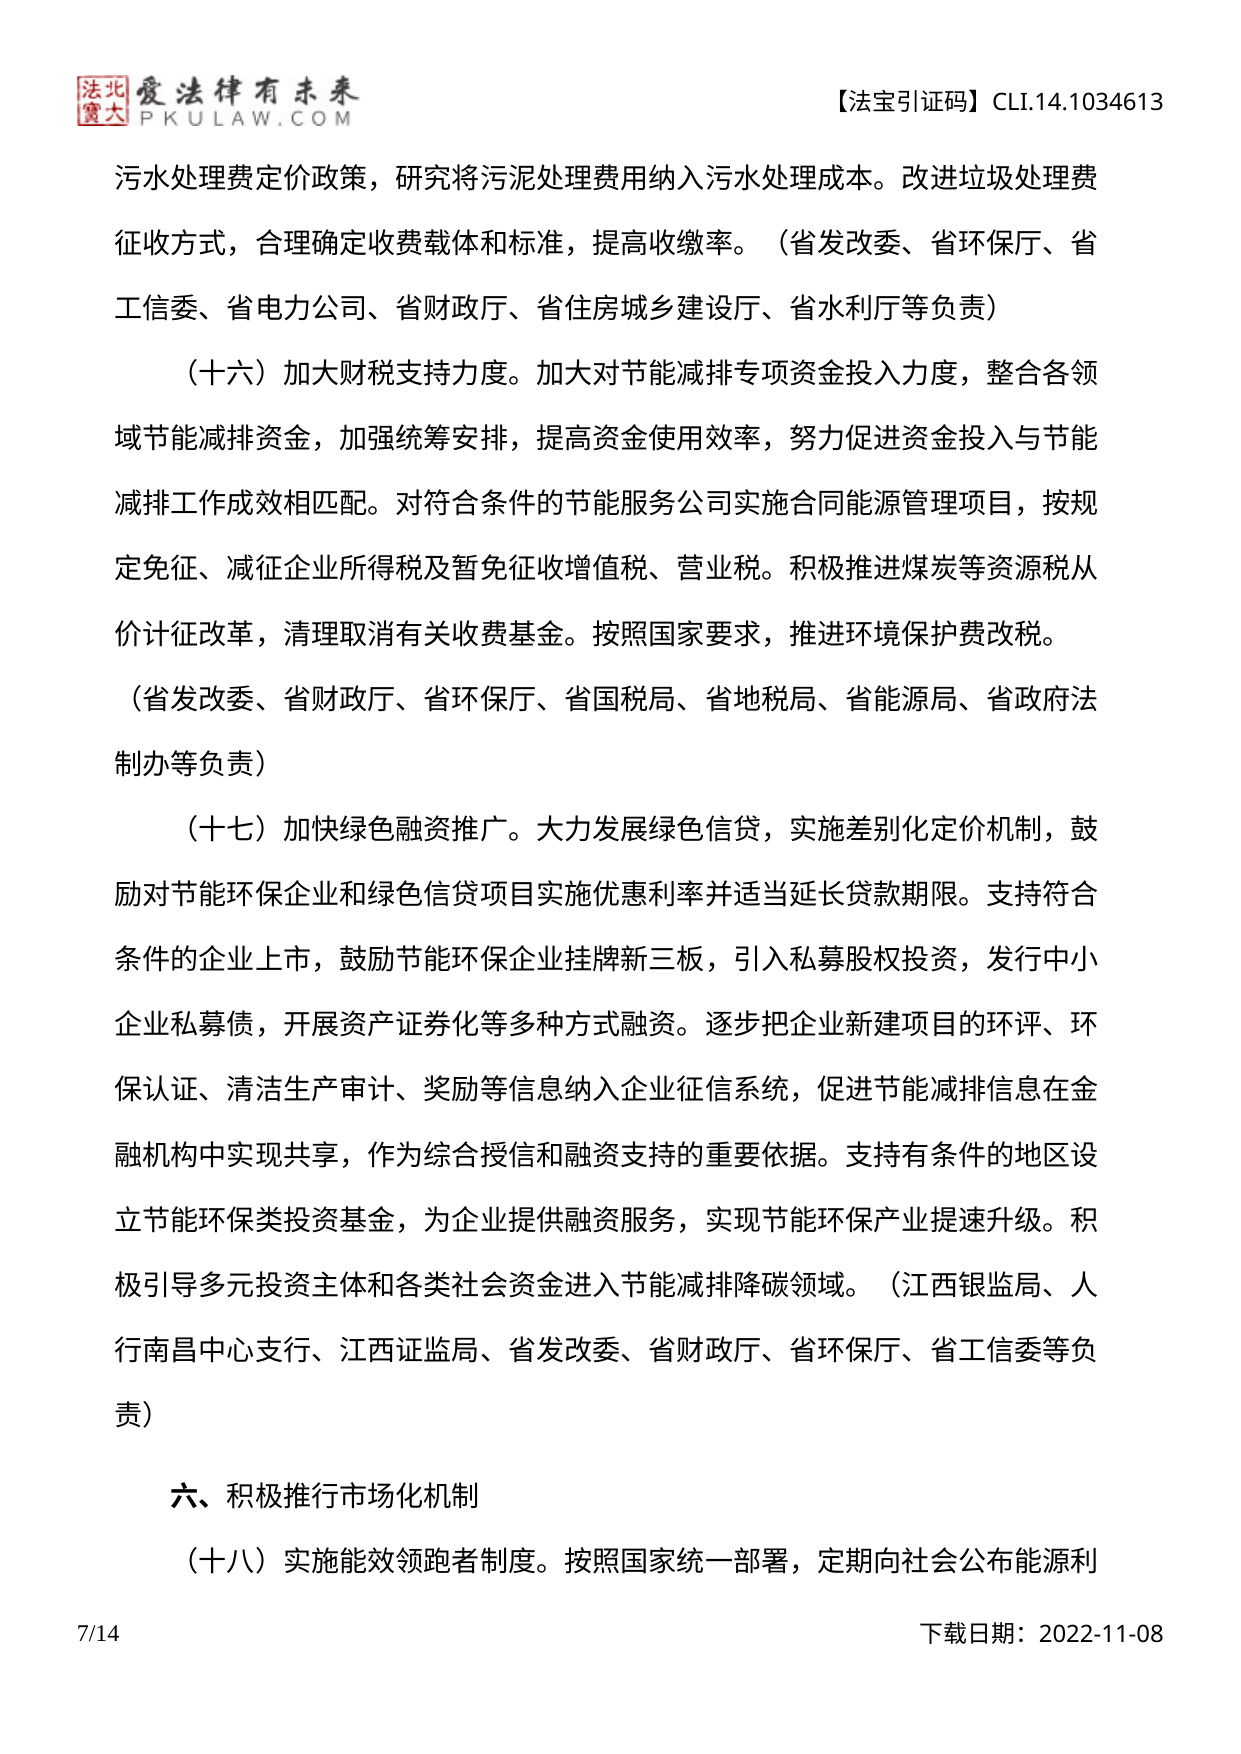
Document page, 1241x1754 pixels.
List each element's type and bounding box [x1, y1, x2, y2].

text [114, 1473, 1126, 1579]
text [114, 156, 1126, 1433]
picture [76, 75, 361, 126]
